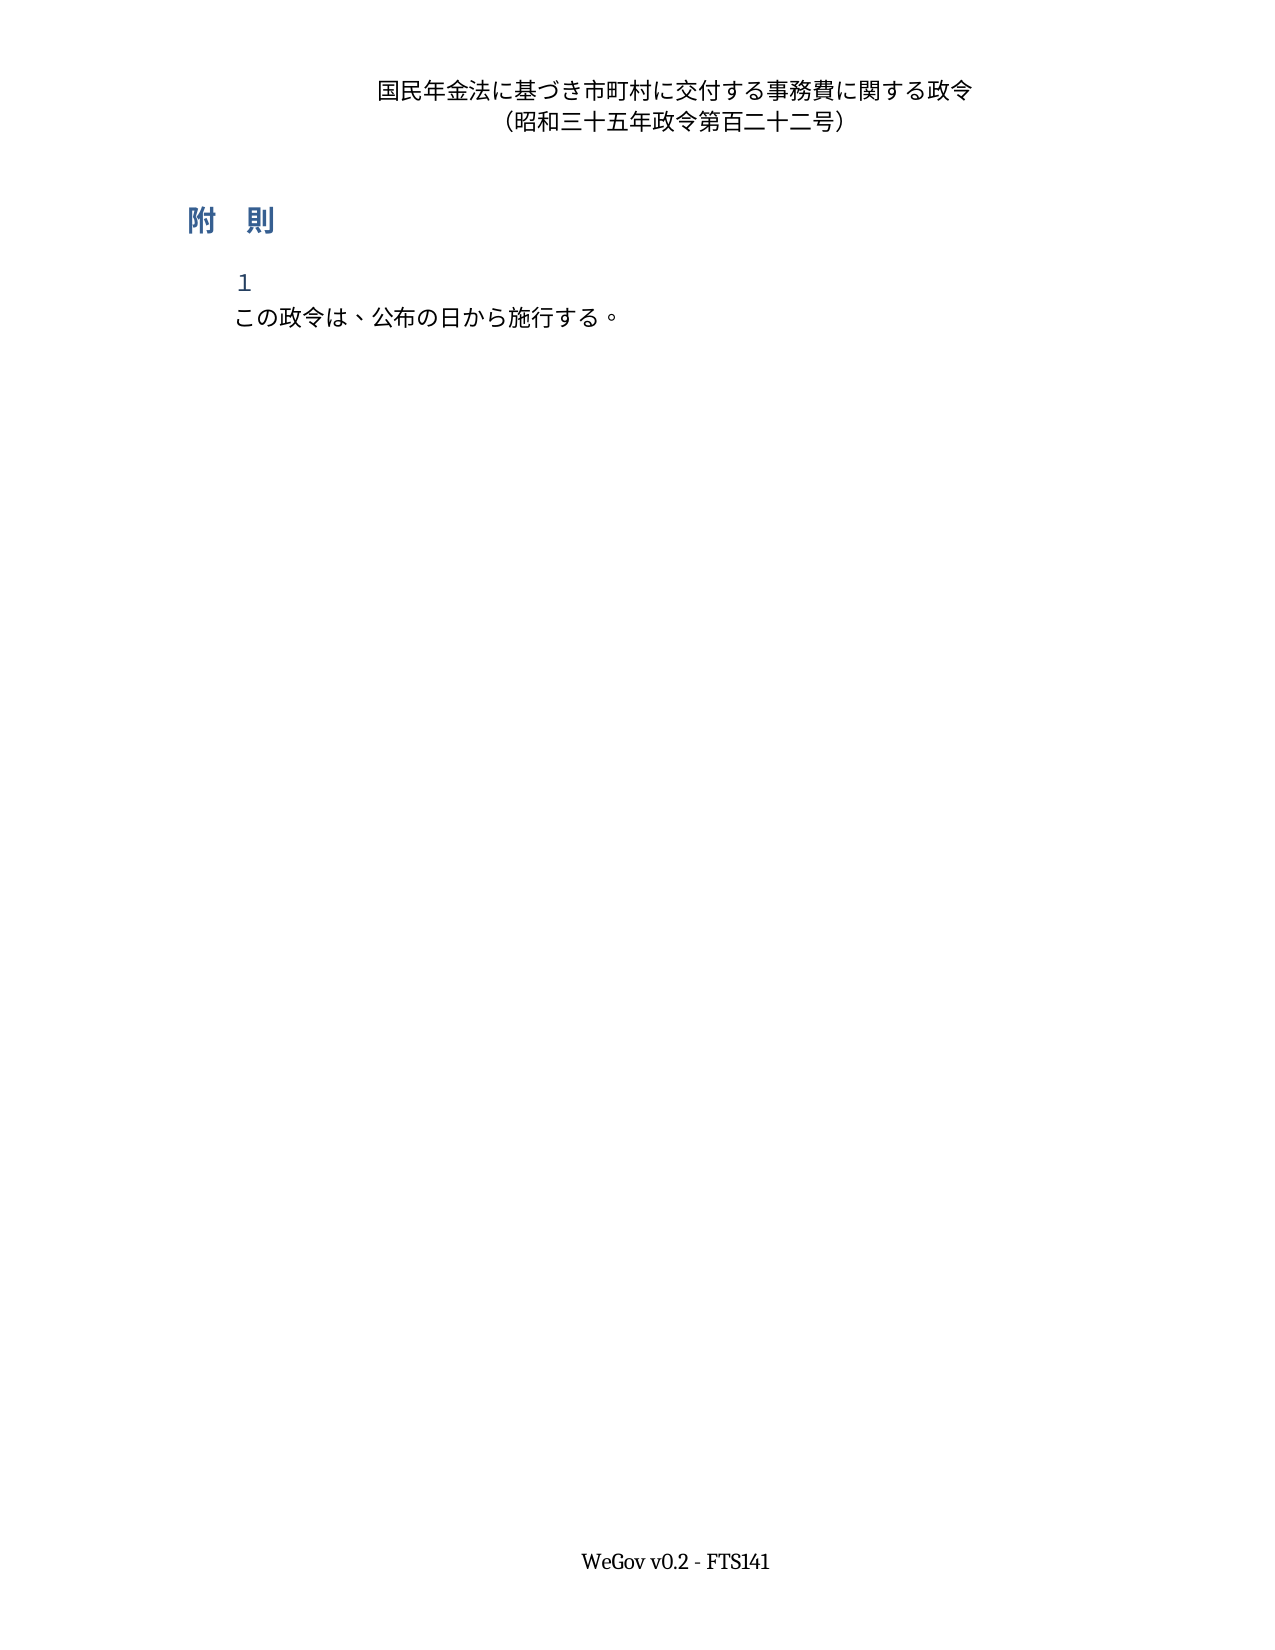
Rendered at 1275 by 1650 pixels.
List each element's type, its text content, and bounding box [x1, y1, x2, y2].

subtitle １ [233, 266, 1087, 298]
subtitle 附 則 [187, 200, 1087, 240]
text この政令は、公布の日から施行する。 [233, 302, 1087, 334]
